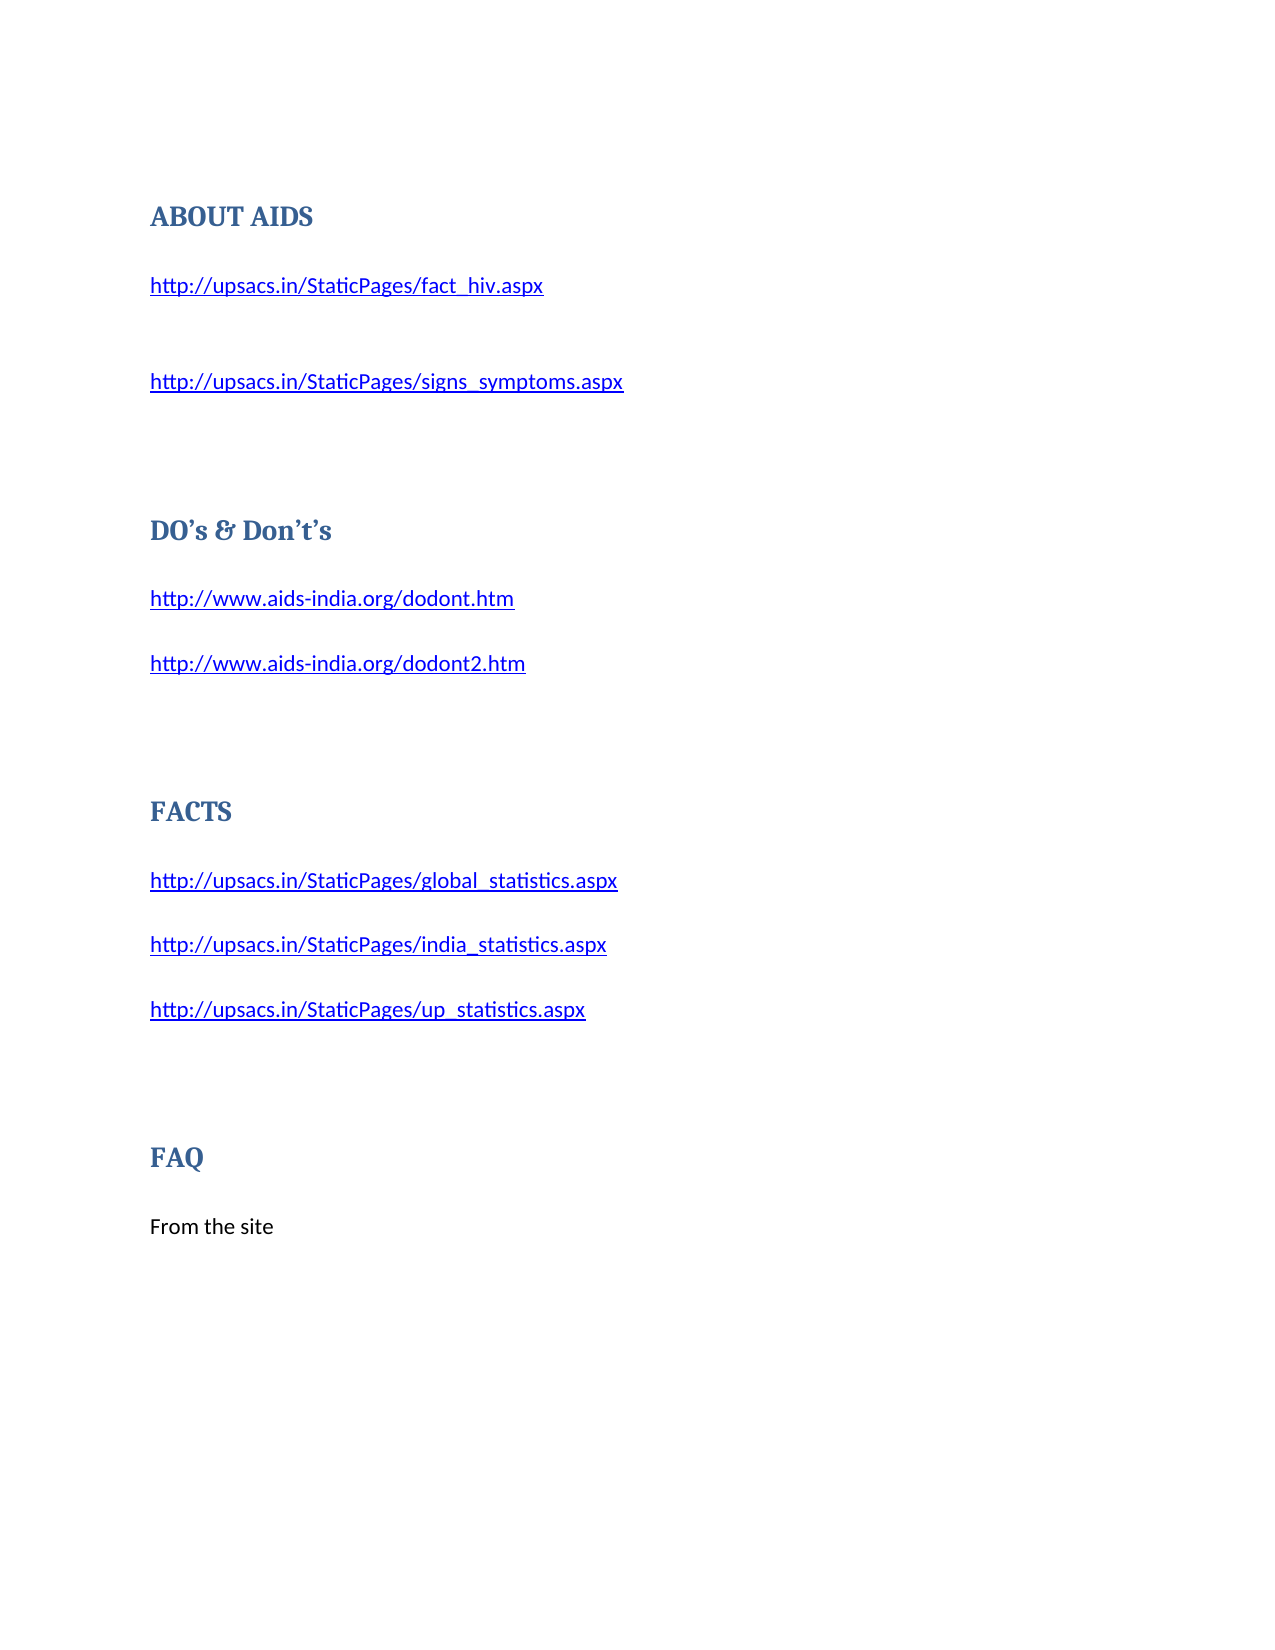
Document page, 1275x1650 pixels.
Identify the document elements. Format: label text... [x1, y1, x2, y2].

subtitle DO’s & Don’t’s [150, 514, 1125, 547]
subtitle ABOUT AIDS [150, 200, 1125, 233]
text http://upsacs.in/StaticPages/signs_symptoms.aspx [150, 367, 1125, 395]
text http://www.aids-india.org/dodont.htm [150, 584, 1125, 613]
subtitle FACTS [150, 796, 1125, 829]
text http://upsacs.in/StaticPages/india_statistics.aspx [150, 931, 1125, 959]
text http://www.aids-india.org/dodont2.htm [150, 649, 1125, 677]
text From the site [150, 1212, 1125, 1240]
subtitle FAQ [150, 1142, 1125, 1175]
text http://upsacs.in/StaticPages/fact_hiv.aspx [150, 271, 1125, 299]
text http://upsacs.in/StaticPages/up_statistics.aspx [150, 995, 1125, 1023]
text http://upsacs.in/StaticPages/global_statistics.aspx [150, 866, 1125, 894]
